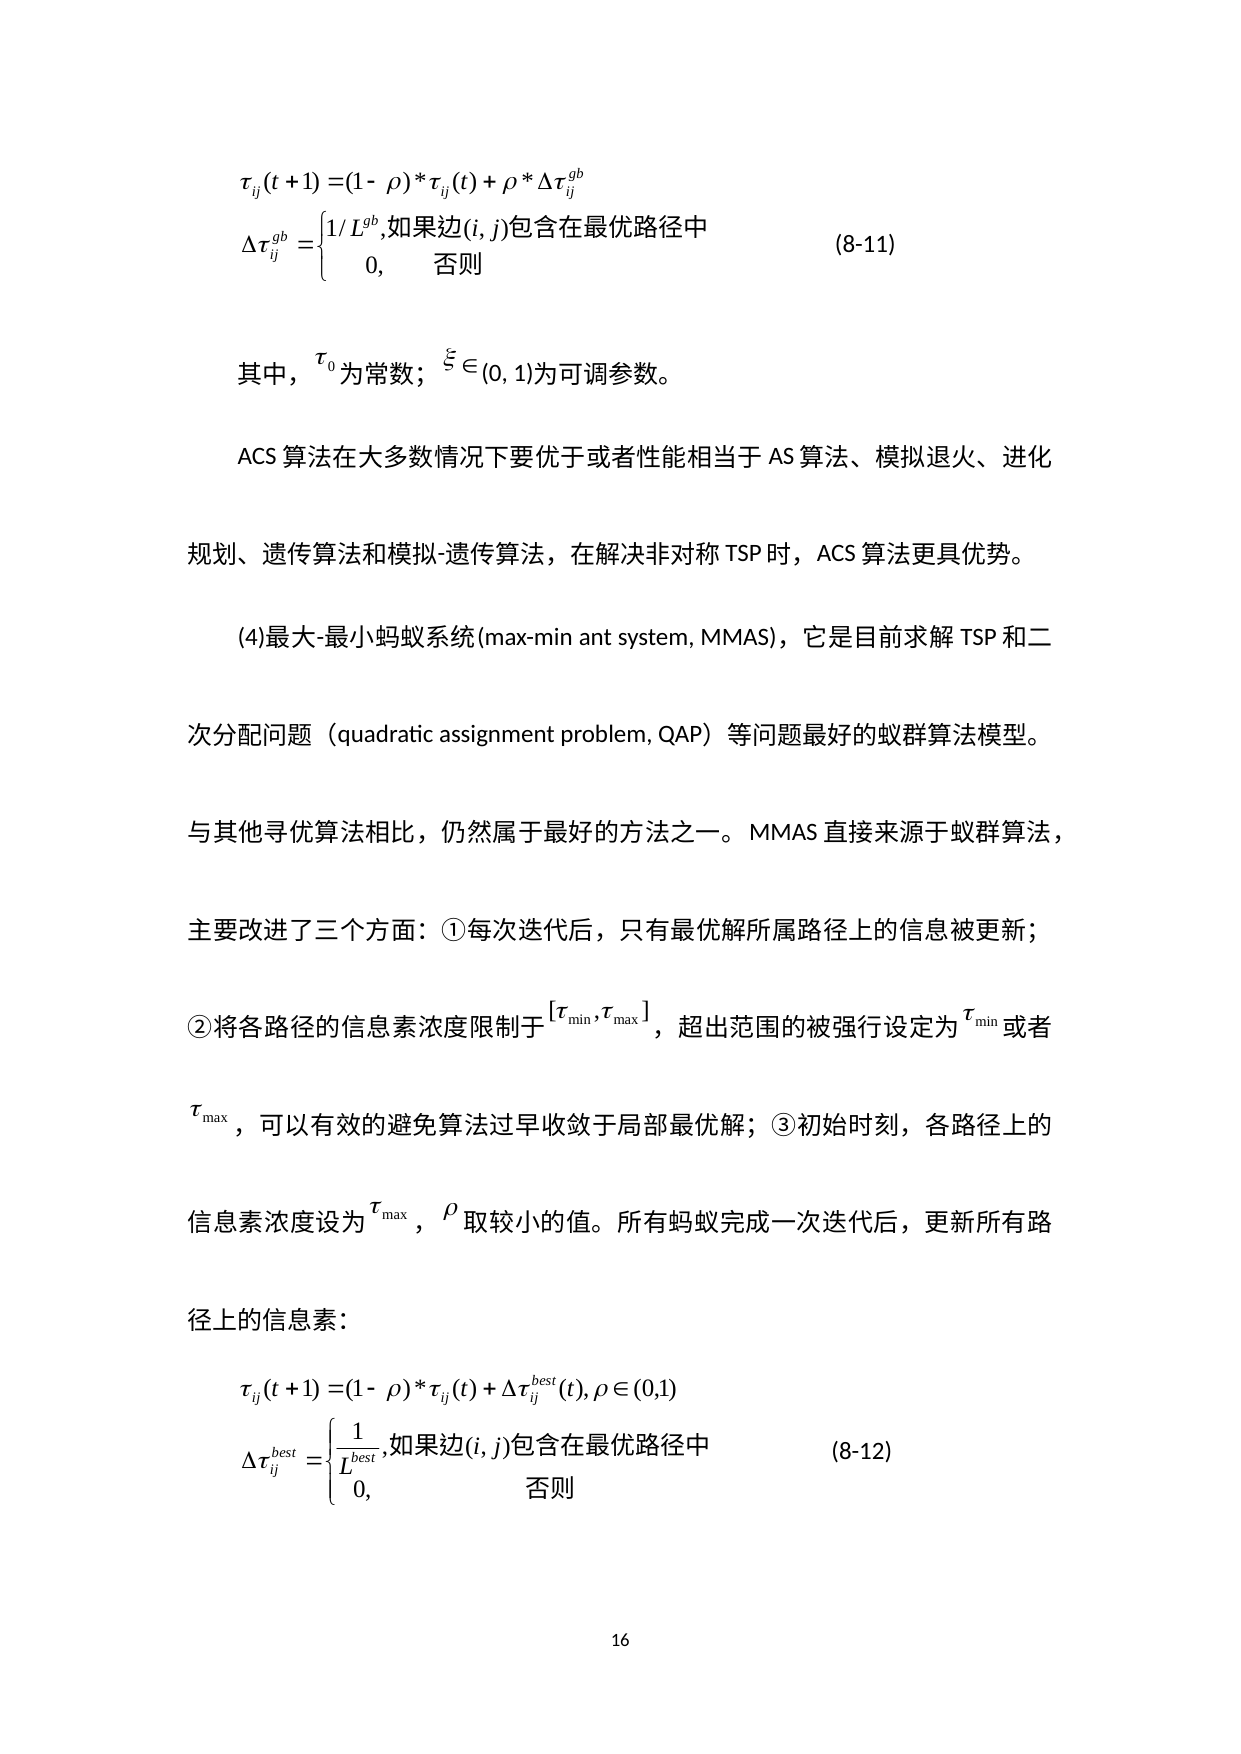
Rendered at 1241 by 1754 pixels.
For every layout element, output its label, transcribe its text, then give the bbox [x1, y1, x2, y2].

text (8-12) [187, 1369, 1053, 1532]
text (4)最大-最小蚂蚁系统(max-min ant system, MMAS)，它是目前求解TSP和二次分配问题（quadratic assignment problem, QAP）等问题最好的蚁群算法模型。与其他寻优算法相比，仍然属于最好的方法之一。MMAS直接来源于蚁群算法，主要改进了三个方面：①每次迭代后，只有最优解所属路径上的信息被更新；②将各路径的信息素浓度限制于，超出范围的被强行设定为或者，可以有效的避免算法过早收敛于局部最优解；③初始时刻，各路径上的信息素浓度设为，取较小的值。所有蚂蚁完成一次迭代后，更新所有路径上的信息素： [187, 603, 1053, 1351]
text 其中，为常数；(0, 1)为可调参数。 [187, 340, 1053, 405]
text (8-11) [187, 162, 1053, 324]
text ACS算法在大多数情况下要优于或者性能相当于AS算法、模拟退火、进化规划、遗传算法和模拟-遗传算法，在解决非对称TSP时，ACS算法更具优势。 [187, 423, 1053, 585]
